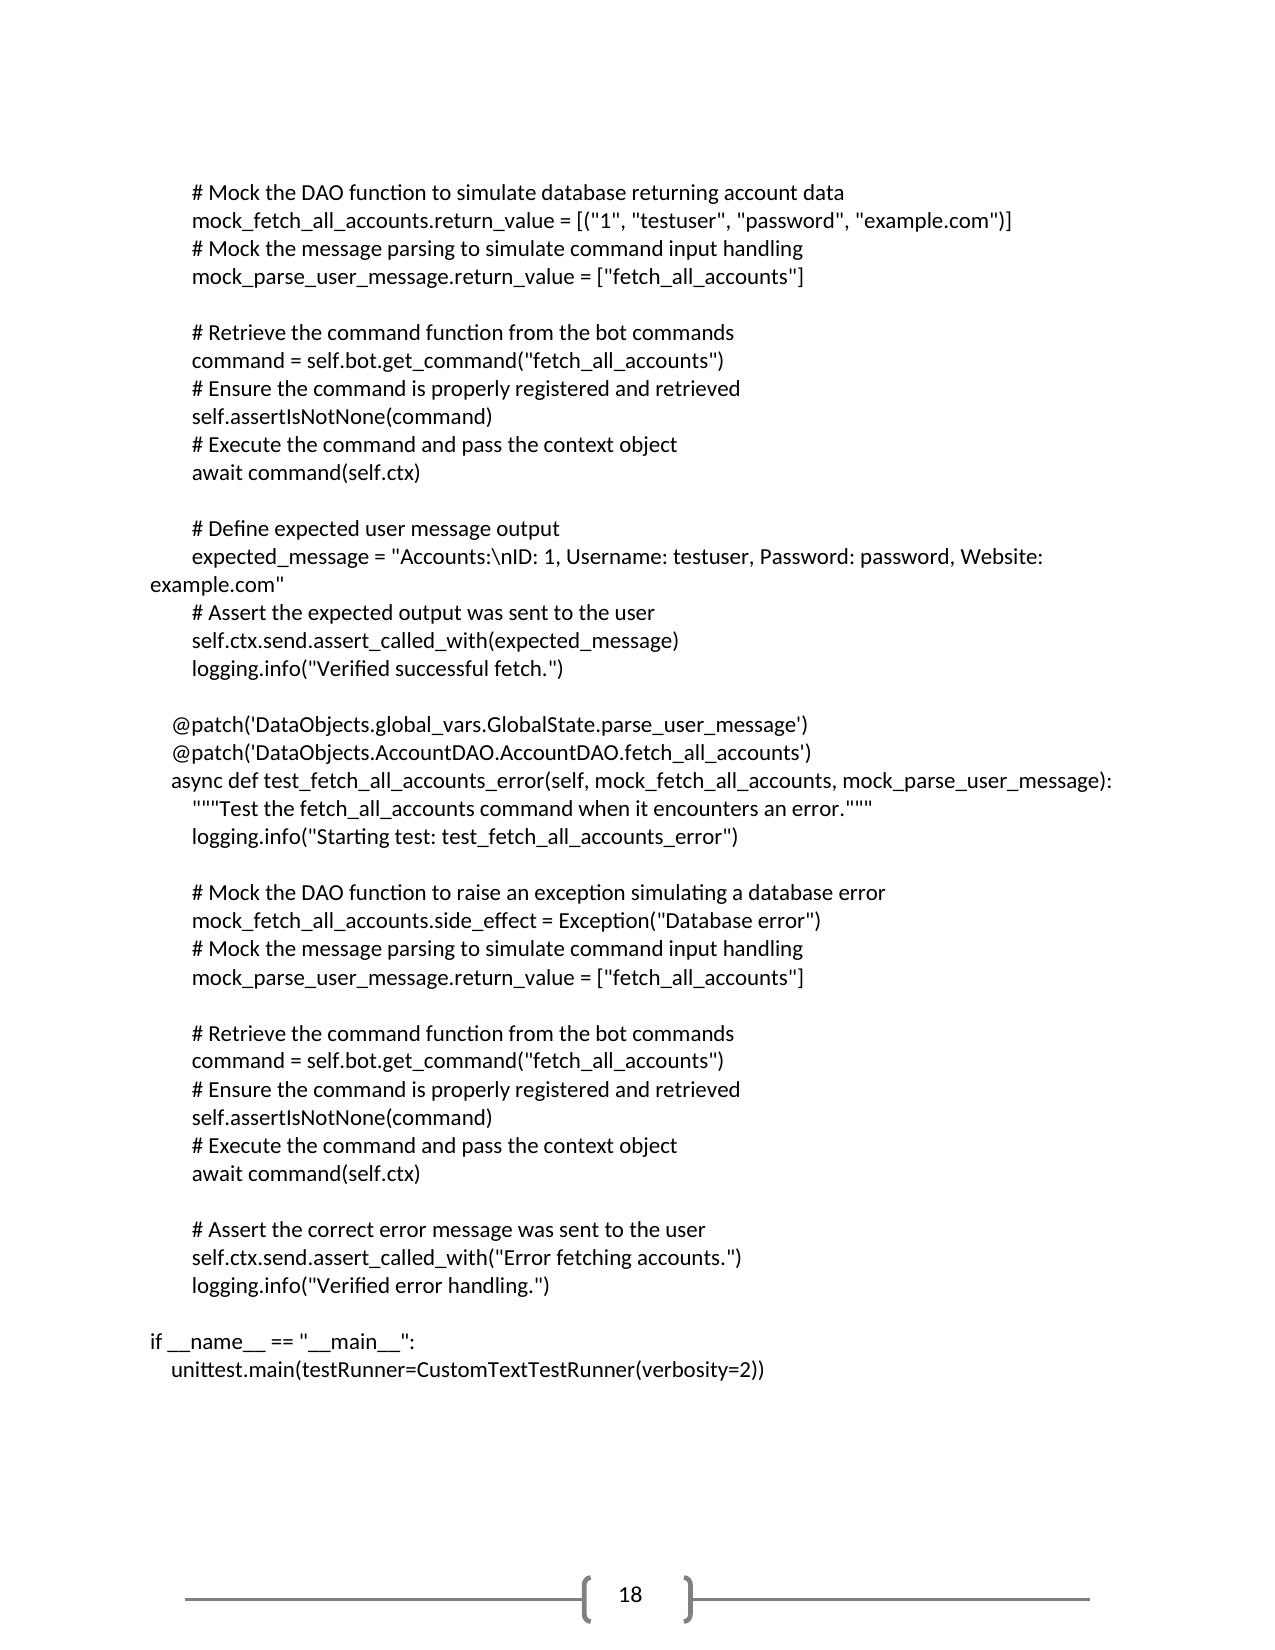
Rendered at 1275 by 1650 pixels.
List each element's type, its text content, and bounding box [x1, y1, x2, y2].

text await command(self.ctx) [150, 458, 1125, 486]
text command = self.bot.get_command("fetch_all_accounts") [150, 1047, 1125, 1075]
text mock_parse_user_message.return_value = ["fetch_all_accounts"] [150, 963, 1125, 991]
text mock_fetch_all_accounts.side_effect = Exception("Database error") [150, 907, 1125, 934]
text logging.info("Verified error handling.") [150, 1271, 1125, 1299]
text await command(self.ctx) [150, 1159, 1125, 1187]
text logging.info("Starting test: test_fetch_all_accounts_error") [150, 822, 1125, 851]
text @patch('DataObjects.AccountDAO.AccountDAO.fetch_all_accounts') [150, 738, 1125, 766]
text @patch('DataObjects.global_vars.GlobalState.parse_user_message') [150, 710, 1125, 738]
text async def test_fetch_all_accounts_error(self, mock_fetch_all_accounts, mock_parse_user_message): [150, 766, 1125, 794]
text mock_parse_user_message.return_value = ["fetch_all_accounts"] [150, 262, 1125, 290]
text # Mock the message parsing to simulate command input handling [150, 234, 1125, 262]
text self.ctx.send.assert_called_with(expected_message) [150, 626, 1125, 654]
text # Define expected user message output [150, 514, 1125, 542]
text self.assertIsNotNone(command) [150, 1103, 1125, 1131]
text self.ctx.send.assert_called_with("Error fetching accounts.") [150, 1243, 1125, 1271]
text # Retrieve the command function from the bot commands [150, 318, 1125, 346]
text # Execute the command and pass the context object [150, 1131, 1125, 1159]
text # Mock the DAO function to raise an exception simulating a database error [150, 878, 1125, 907]
text # Execute the command and pass the context object [150, 430, 1125, 458]
text # Ensure the command is properly registered and retrieved [150, 1075, 1125, 1103]
text unittest.main(testRunner=CustomTextTestRunner(verbosity=2)) [150, 1355, 1125, 1383]
text self.assertIsNotNone(command) [150, 402, 1125, 430]
text # Retrieve the command function from the bot commands [150, 1019, 1125, 1047]
text mock_fetch_all_accounts.return_value = [("1", "testuser", "password", "example.com")] [150, 206, 1125, 234]
text # Mock the message parsing to simulate command input handling [150, 934, 1125, 963]
text # Assert the expected output was sent to the user [150, 598, 1125, 626]
text expected_message = "Accounts:\nID: 1, Username: testuser, Password: password, Website: example.com" [150, 542, 1125, 598]
text # Ensure the command is properly registered and retrieved [150, 374, 1125, 402]
text # Assert the correct error message was sent to the user [150, 1215, 1125, 1243]
text command = self.bot.get_command("fetch_all_accounts") [150, 346, 1125, 374]
text if __name__ == "__main__": [150, 1327, 1125, 1355]
text logging.info("Verified successful fetch.") [150, 654, 1125, 682]
text """Test the fetch_all_accounts command when it encounters an error.""" [150, 794, 1125, 822]
text # Mock the DAO function to simulate database returning account data [150, 178, 1125, 206]
